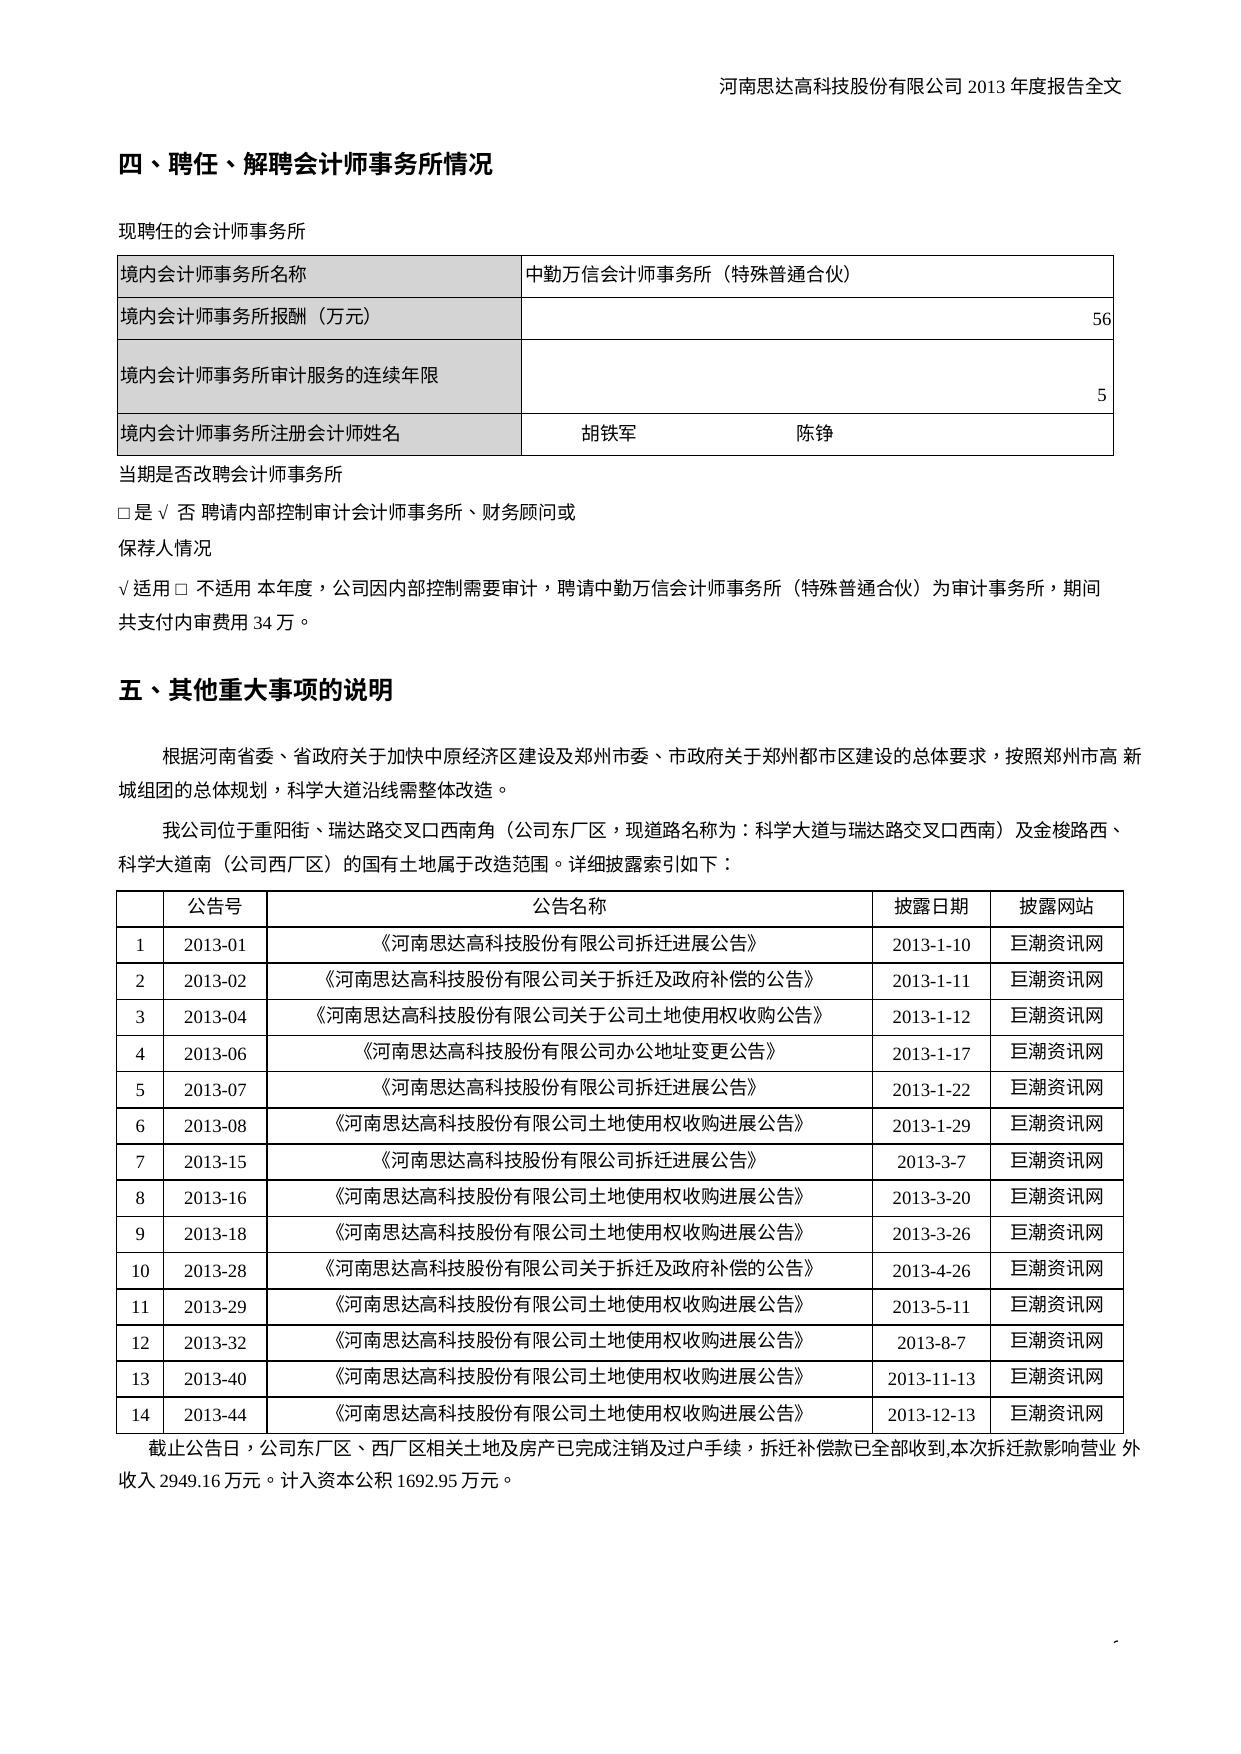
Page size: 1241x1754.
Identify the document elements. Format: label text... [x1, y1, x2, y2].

text □ 是 √ 否 聘请内部控制审计会计师事务所、财务顾问或保荐人情况 [118, 499, 589, 561]
text 当期是否改聘会计师事务所 [118, 462, 1142, 487]
table_cell 《河南思达高科技股份有限公司拆迁进展公告》 [268, 1145, 872, 1179]
table_cell 2013-1-17 [873, 1036, 990, 1071]
table_cell 2013-15 [164, 1145, 266, 1179]
text √ 适用 □ 不适用 本年度，公司因内部控制需要审计，聘请中勤万信会计师事务所（特殊普通合伙）为审计事务所，期间共支付内审费用34 万。 [118, 575, 1114, 635]
table_cell 2013-11-13 [873, 1362, 990, 1396]
table_cell 2013-08 [164, 1109, 266, 1143]
table_cell 2013-04 [164, 1000, 266, 1035]
table_cell 2013-16 [164, 1181, 266, 1216]
table_cell 巨潮资讯网 [991, 1253, 1123, 1288]
table_cell 《河南思达高科技股份有限公司土地使用权收购进展公告》 [268, 1181, 872, 1216]
table_cell 境内会计师事务所注册会计师姓名 [118, 414, 521, 455]
table_cell 《河南思达高科技股份有限公司土地使用权收购进展公告》 [268, 1217, 872, 1252]
table_cell 巨潮资讯网 [991, 928, 1123, 962]
table_cell 2013-1-22 [873, 1072, 990, 1107]
table_cell 2013-1-11 [873, 964, 990, 998]
text 现聘任的会计师事务所 [118, 218, 1142, 244]
table_cell 2013-3-20 [873, 1181, 990, 1216]
table_cell 5 [522, 340, 1113, 413]
table_cell 2013-1-10 [873, 928, 990, 962]
table_cell 2013-07 [164, 1072, 266, 1107]
text 我公司位于重阳街、瑞达路交叉口西南角（公司东厂区，现道路名称为：科学大道与瑞达路交叉口西南）及金梭路西、 科学大道南（公司西厂区）的国有土地属于改造范围。详细披露索引如下： [118, 817, 1142, 877]
text 根据河南省委、省政府关于加快中原经济区建设及郑州市委、市政府关于郑州都市区建设的总体要求，按照郑州市高 新城组团的总体规划，科学大道沿线需整体改造。 [118, 744, 1142, 803]
table_cell 《河南思达高科技股份有限公司办公地址变更公告》 [268, 1036, 872, 1071]
table_cell 《河南思达高科技股份有限公司关于拆迁及政府补偿的公告》 [268, 964, 872, 998]
table_cell 5 [117, 1072, 163, 1107]
table_cell 2013-32 [164, 1326, 266, 1360]
table_cell 2013-28 [164, 1253, 266, 1288]
table_cell 2013-02 [164, 964, 266, 998]
table_cell 巨潮资讯网 [991, 1290, 1123, 1324]
table_cell 2013-5-11 [873, 1290, 990, 1324]
table_cell 巨潮资讯网 [991, 1109, 1123, 1143]
table_cell 9 [117, 1217, 163, 1252]
table_cell 2013-18 [164, 1217, 266, 1252]
table_cell 7 [117, 1145, 163, 1179]
table_cell 巨潮资讯网 [991, 1181, 1123, 1216]
table_cell 13 [117, 1362, 163, 1396]
table_cell 2013-44 [164, 1398, 266, 1432]
table_cell 境内会计师事务所审计服务的连续年限 [118, 340, 521, 413]
table_cell 巨潮资讯网 [991, 1000, 1123, 1035]
table_cell 14 [117, 1398, 163, 1432]
table_cell 2013-29 [164, 1290, 266, 1324]
table_cell 《河南思达高科技股份有限公司关于拆迁及政府补偿的公告》 [268, 1253, 872, 1288]
table_header [117, 892, 163, 926]
table_cell 1 [117, 928, 163, 962]
table_cell 2013-4-26 [873, 1253, 990, 1288]
table_cell 6 [117, 1109, 163, 1143]
table_cell 12 [117, 1326, 163, 1360]
table_cell 巨潮资讯网 [991, 1326, 1123, 1360]
table_cell 2013-8-7 [873, 1326, 990, 1360]
table_cell 8 [117, 1181, 163, 1216]
table_cell 11 [117, 1290, 163, 1324]
table_cell 巨潮资讯网 [991, 1398, 1123, 1432]
table_cell 3 [117, 1000, 163, 1035]
table_header 披露网站 [991, 892, 1123, 926]
table_cell 《河南思达高科技股份有限公司拆迁进展公告》 [268, 928, 872, 962]
table_cell 《河南思达高科技股份有限公司土地使用权收购进展公告》 [268, 1109, 872, 1143]
table_cell 胡铁军 陈铮 [522, 414, 1113, 455]
table_cell 巨潮资讯网 [991, 1362, 1123, 1396]
table_header 公告号 [164, 892, 266, 926]
table_cell 10 [117, 1253, 163, 1288]
table_cell 《河南思达高科技股份有限公司土地使用权收购进展公告》 [268, 1362, 872, 1396]
table_cell 2013-12-13 [873, 1398, 990, 1432]
table_cell 《河南思达高科技股份有限公司土地使用权收购进展公告》 [268, 1326, 872, 1360]
table_cell 境内会计师事务所报酬（万元） [118, 298, 521, 339]
table_cell 巨潮资讯网 [991, 1036, 1123, 1071]
table_cell 2013-40 [164, 1362, 266, 1396]
table_cell 巨潮资讯网 [991, 1217, 1123, 1252]
table_cell 2 [117, 964, 163, 998]
table_cell 《河南思达高科技股份有限公司拆迁进展公告》 [268, 1072, 872, 1107]
table_cell 4 [117, 1036, 163, 1071]
table_cell 56 [522, 298, 1113, 339]
subtitle 五、其他重大事项的说明 [118, 672, 1142, 706]
table_cell 巨潮资讯网 [991, 1145, 1123, 1179]
table_header 中勤万信会计师事务所（特殊普通合伙） [522, 256, 1113, 297]
subtitle 四、聘任、解聘会计师事务所情况 [118, 147, 1142, 181]
table_cell 2013-1-12 [873, 1000, 990, 1035]
table_cell 《河南思达高科技股份有限公司土地使用权收购进展公告》 [268, 1290, 872, 1324]
table_cell 《河南思达高科技股份有限公司关于公司土地使用权收购公告》 [268, 1000, 872, 1035]
table_cell 2013-3-7 [873, 1145, 990, 1179]
table_header 公告名称 [268, 892, 872, 926]
table_cell 巨潮资讯网 [991, 1072, 1123, 1107]
table_header 境内会计师事务所名称 [118, 256, 521, 297]
table_header 披露日期 [873, 892, 990, 926]
table_cell 《河南思达高科技股份有限公司土地使用权收购进展公告》 [268, 1398, 872, 1432]
table_cell 2013-1-29 [873, 1109, 990, 1143]
table_cell 2013-3-26 [873, 1217, 990, 1252]
table_cell 巨潮资讯网 [991, 964, 1123, 998]
table_cell 2013-01 [164, 928, 266, 962]
table_cell 2013-06 [164, 1036, 266, 1071]
text 截止公告日，公司东厂区、西厂区相关土地及房产已完成注销及过户手续，拆迁补偿款已全部收到,本次拆迁款影响营业 外收入2949.16万元。计入资本公积1692.95万元。 [118, 1435, 1142, 1492]
